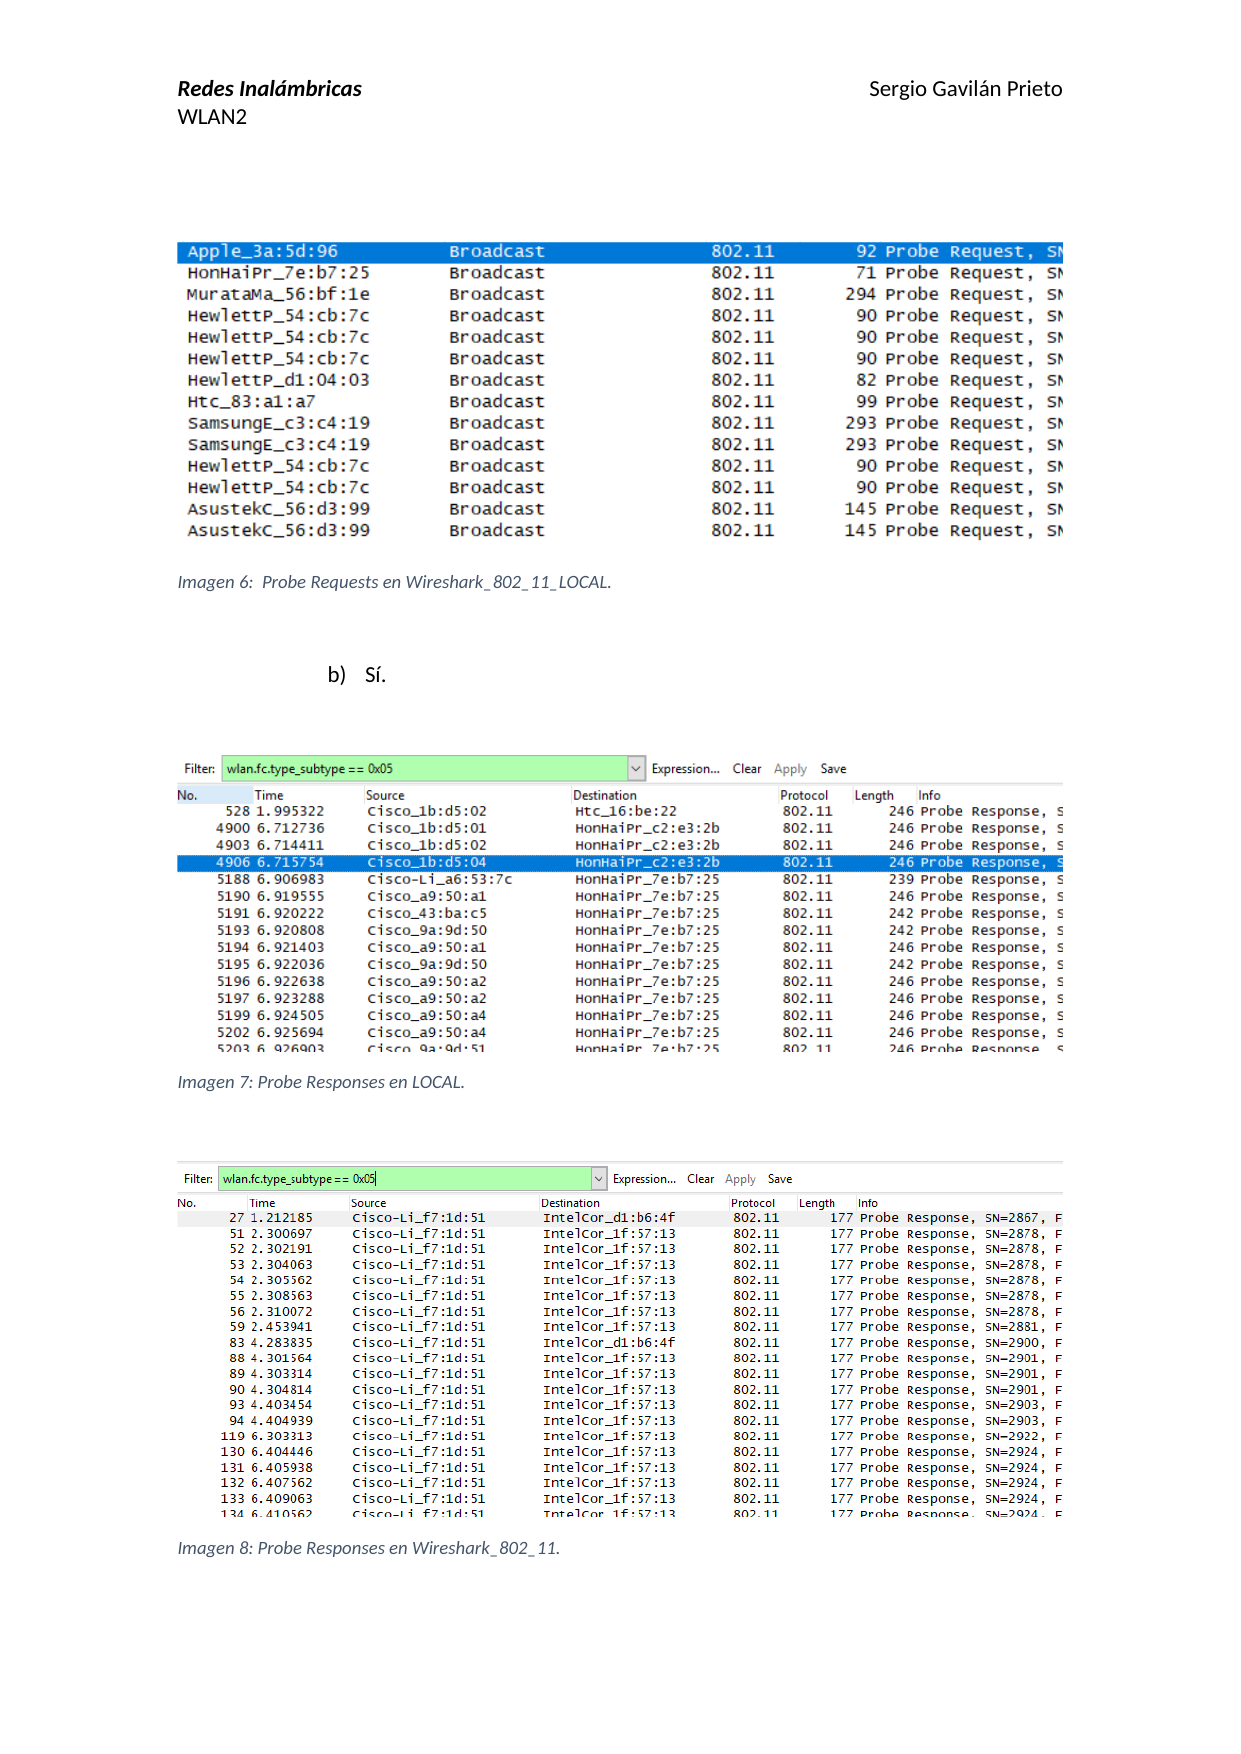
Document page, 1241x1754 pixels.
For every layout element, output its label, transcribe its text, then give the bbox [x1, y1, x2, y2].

picture [177, 241, 1063, 551]
list Sí. [327, 660, 1063, 688]
text Imagen 6: Probe Requests en Wireshark_802_11_LOCAL. [177, 570, 1063, 593]
text Imagen 7: Probe Responses en LOCAL. [177, 1070, 1063, 1093]
picture [177, 754, 1063, 1052]
picture [177, 1160, 1063, 1517]
text Imagen 8: Probe Responses en Wireshark_802_11. [177, 1536, 1063, 1559]
